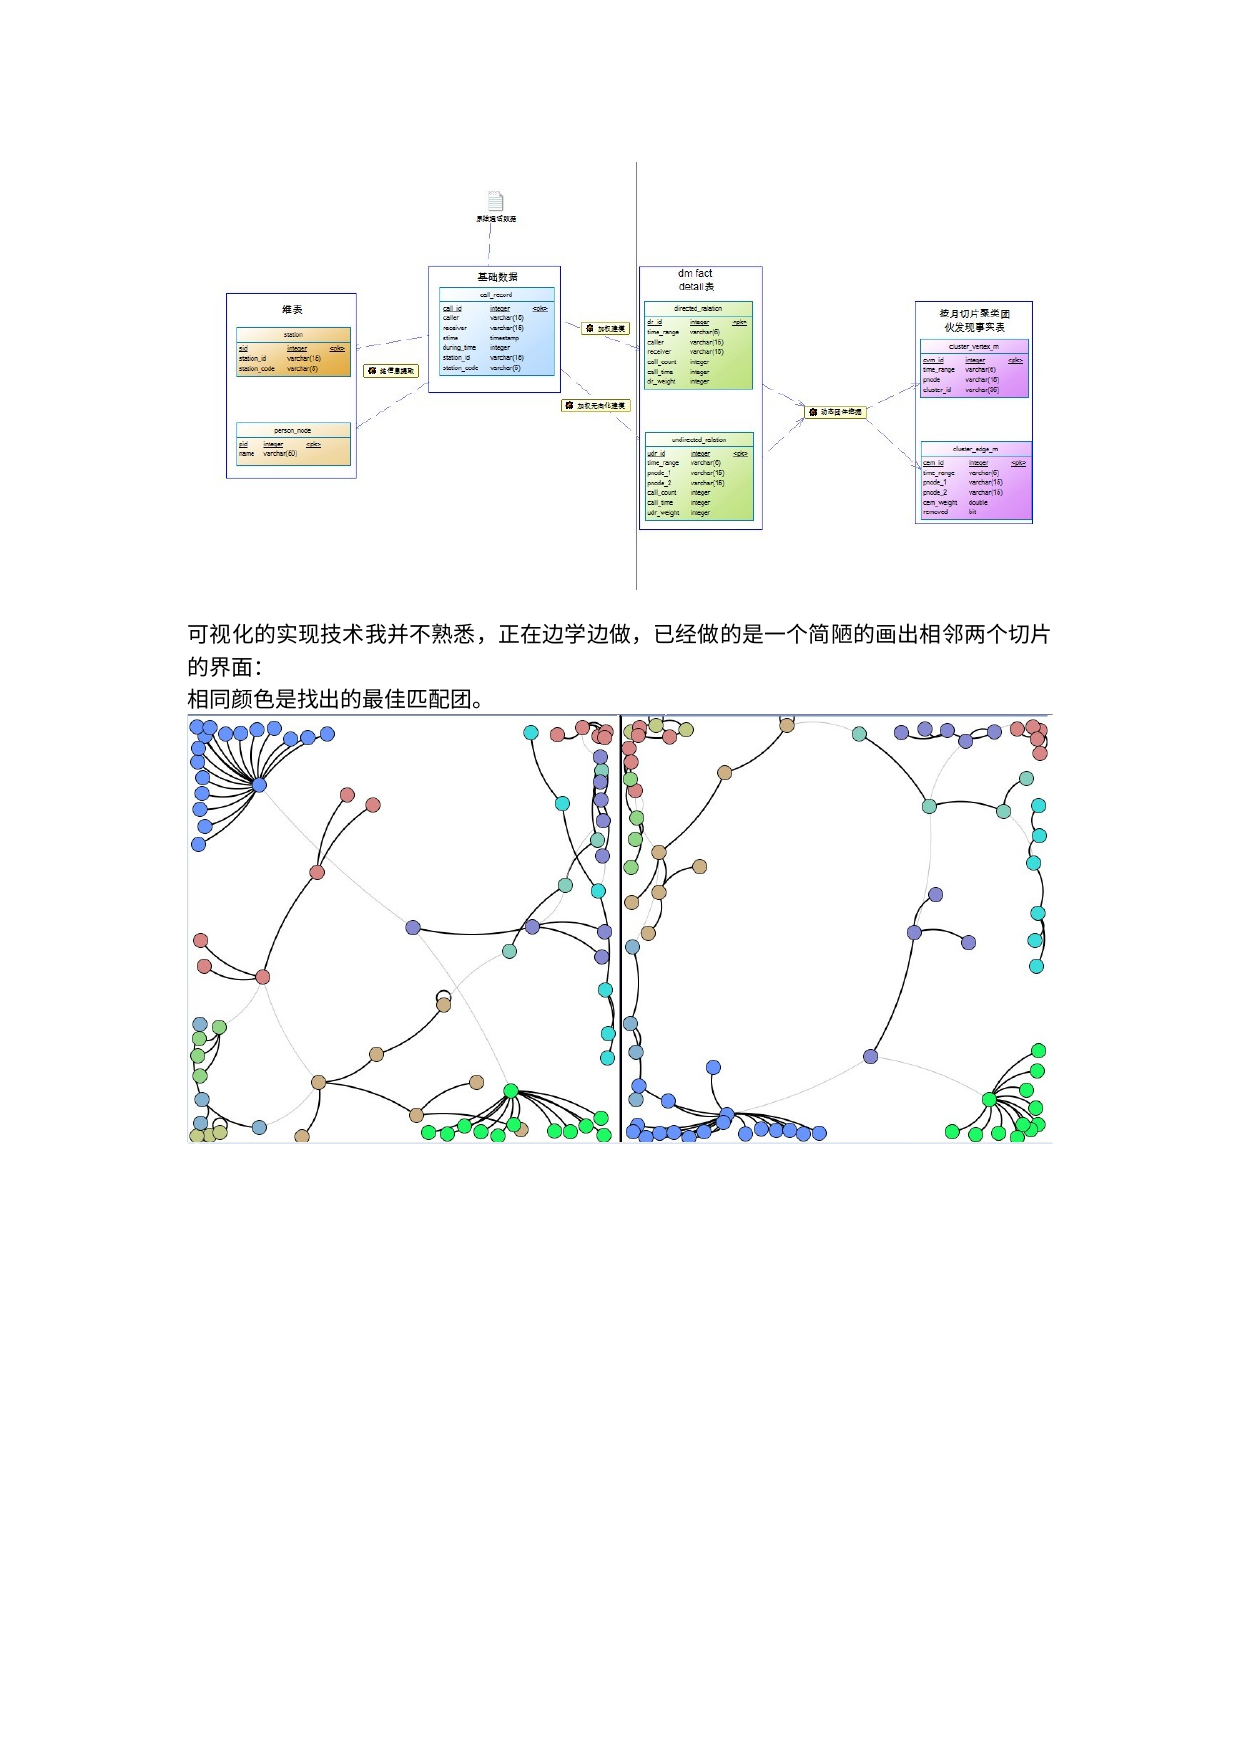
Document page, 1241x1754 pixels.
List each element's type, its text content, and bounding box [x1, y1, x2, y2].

picture [187, 162, 1053, 590]
text 相同颜色是找出的最佳匹配团。 [187, 682, 1053, 714]
text 可视化的实现技术我并不熟悉，正在边学边做，已经做的是一个简陋的画出相邻两个切片的界面： [187, 617, 1053, 682]
picture [187, 714, 1053, 1144]
